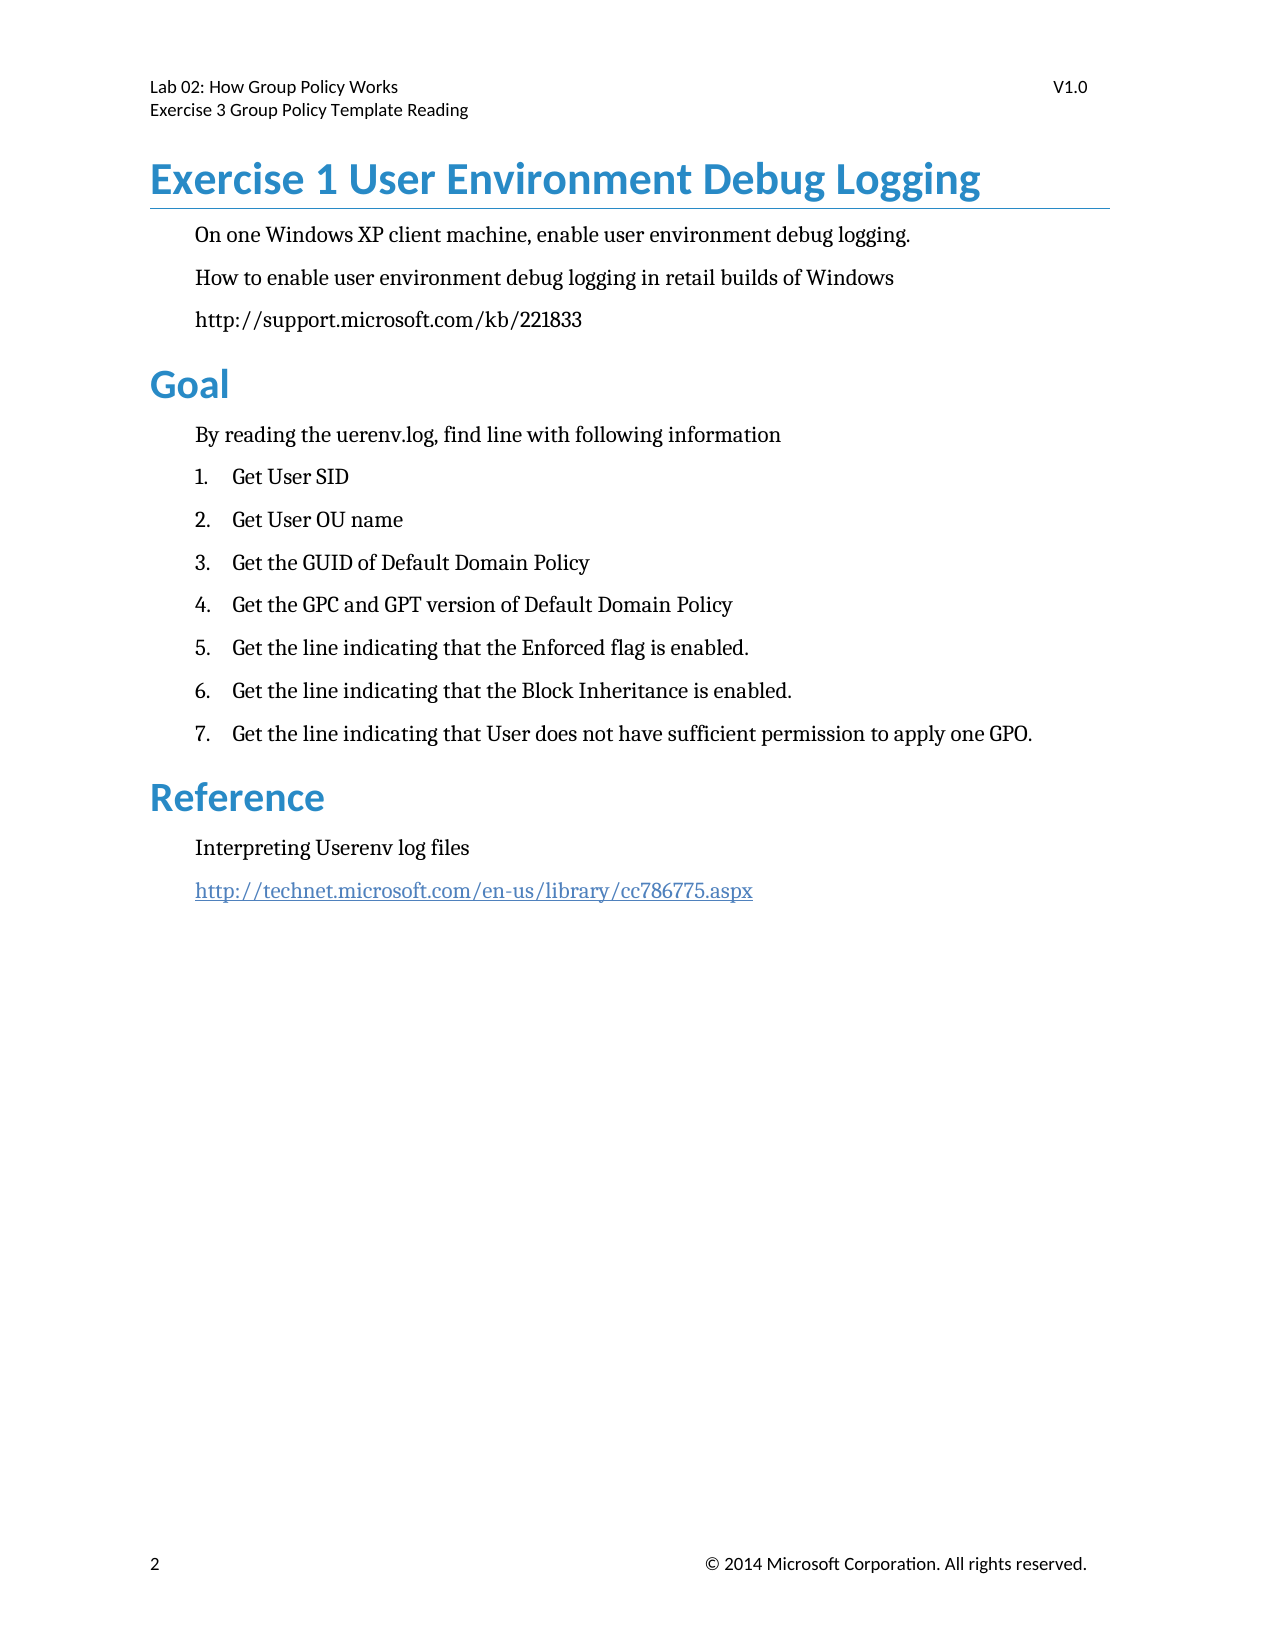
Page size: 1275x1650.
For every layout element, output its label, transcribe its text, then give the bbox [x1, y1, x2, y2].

subtitle Reference [150, 771, 1110, 822]
text Interpreting Userenv log files [195, 835, 1110, 861]
list Get the GPC and GPT version of Default Domain Policy [195, 592, 1125, 618]
list Get User SID [195, 464, 1125, 490]
text How to enable user environment debug logging in retail builds of Windows [195, 264, 1110, 291]
subtitle Goal [150, 358, 1110, 409]
text On one Windows XP client machine, enable user environment debug logging. [195, 222, 1110, 248]
subtitle Exercise 1 User Environment Debug Logging [150, 150, 1110, 208]
list Get the line indicating that the Block Inheritance is enabled. [195, 678, 1125, 704]
list Get User OU name [195, 507, 1125, 533]
text http://support.microsoft.com/kb/221833 [195, 307, 1110, 333]
list Get the line indicating that the Enforced flag is enabled. [195, 635, 1125, 661]
list Get the GUID of Default Domain Policy [195, 549, 1125, 576]
list Get the line indicating that User does not have sufficient permission to apply one GPO. [195, 720, 1125, 747]
text By reading the uerenv.log, find line with following information [195, 421, 1110, 448]
text http://technet.microsoft.com/en-us/library/cc786775.aspx [195, 877, 1110, 904]
